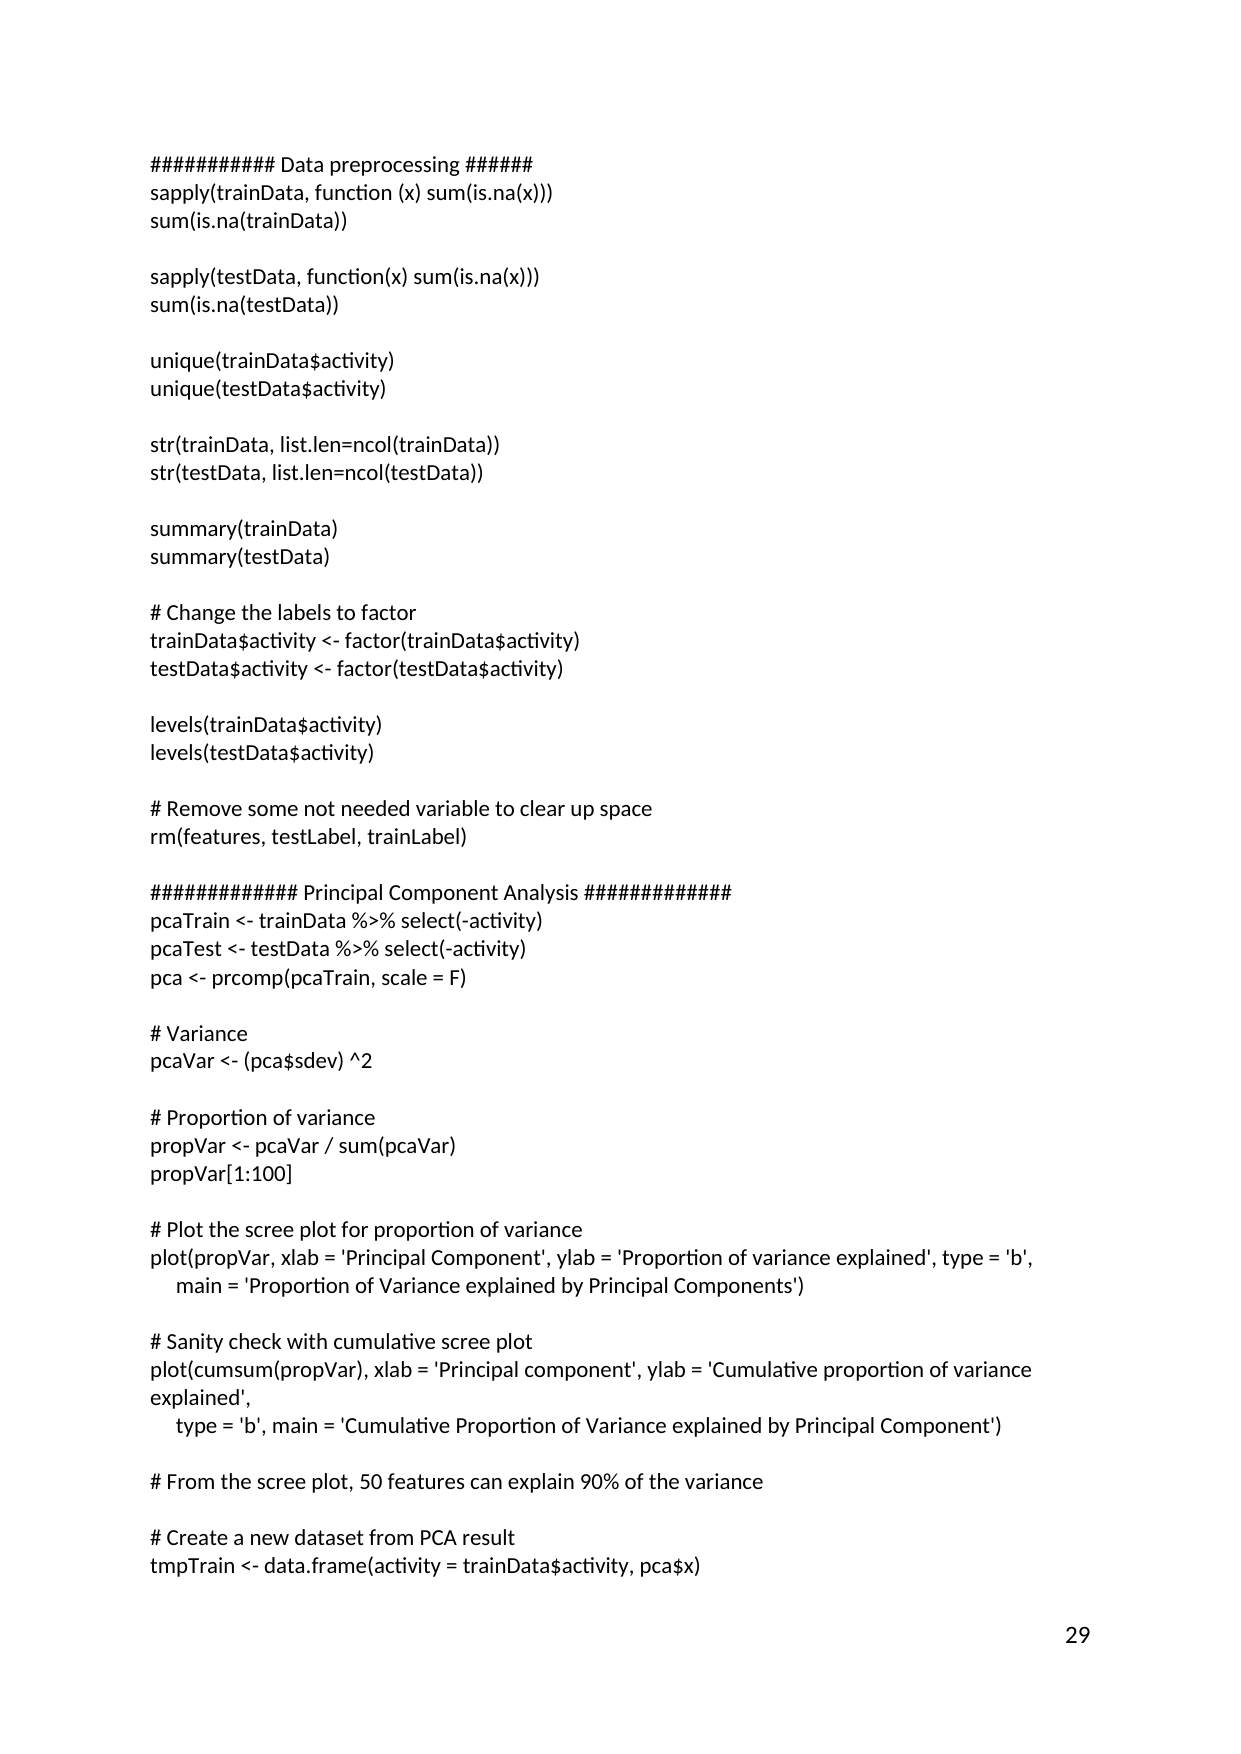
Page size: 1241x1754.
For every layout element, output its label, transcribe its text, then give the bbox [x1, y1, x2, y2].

text levels(trainData$activity) [150, 710, 1090, 738]
text pcaVar <- (pca$sdev) ^2 [150, 1047, 1090, 1075]
text pcaTest <- testData %>% select(-activity) [150, 934, 1090, 963]
text # Change the labels to factor [150, 598, 1090, 626]
text # From the scree plot, 50 features can explain 90% of the variance [150, 1467, 1090, 1495]
text sum(is.na(testData)) [150, 290, 1090, 318]
text str(trainData, list.len=ncol(trainData)) [150, 430, 1090, 458]
text propVar <- pcaVar / sum(pcaVar) [150, 1131, 1090, 1159]
text tmpTrain <- data.frame(activity = trainData$activity, pca$x) [150, 1551, 1090, 1579]
text unique(trainData$activity) [150, 346, 1090, 374]
text pcaTrain <- trainData %>% select(-activity) [150, 907, 1090, 934]
text trainData$activity <- factor(trainData$activity) [150, 626, 1090, 654]
text levels(testData$activity) [150, 738, 1090, 766]
text propVar[1:100] [150, 1159, 1090, 1187]
text pca <- prcomp(pcaTrain, scale = F) [150, 963, 1090, 991]
text plot(cumsum(propVar), xlab = 'Principal component', ylab = 'Cumulative proportion of variance explained', [150, 1355, 1090, 1411]
text # Proportion of variance [150, 1103, 1090, 1131]
text summary(testData) [150, 542, 1090, 570]
text type = 'b', main = 'Cumulative Proportion of Variance explained by Principal Component') [150, 1411, 1090, 1439]
text # Variance [150, 1019, 1090, 1047]
text plot(propVar, xlab = 'Principal Component', ylab = 'Proportion of variance explained', type = 'b', [150, 1243, 1090, 1271]
text # Create a new dataset from PCA result [150, 1523, 1090, 1551]
text sapply(trainData, function (x) sum(is.na(x))) [150, 178, 1090, 206]
text summary(trainData) [150, 514, 1090, 542]
text # Remove some not needed variable to clear up space [150, 794, 1090, 822]
text sapply(testData, function(x) sum(is.na(x))) [150, 262, 1090, 290]
text main = 'Proportion of Variance explained by Principal Components') [150, 1271, 1090, 1299]
text sum(is.na(trainData)) [150, 206, 1090, 234]
text testData$activity <- factor(testData$activity) [150, 654, 1090, 682]
text ########### Data preprocessing ###### [150, 150, 1090, 178]
text unique(testData$activity) [150, 374, 1090, 402]
text # Plot the scree plot for proportion of variance [150, 1215, 1090, 1243]
text # Sanity check with cumulative scree plot [150, 1327, 1090, 1355]
text ############# Principal Component Analysis ############# [150, 878, 1090, 907]
text str(testData, list.len=ncol(testData)) [150, 458, 1090, 486]
text rm(features, testLabel, trainLabel) [150, 822, 1090, 851]
